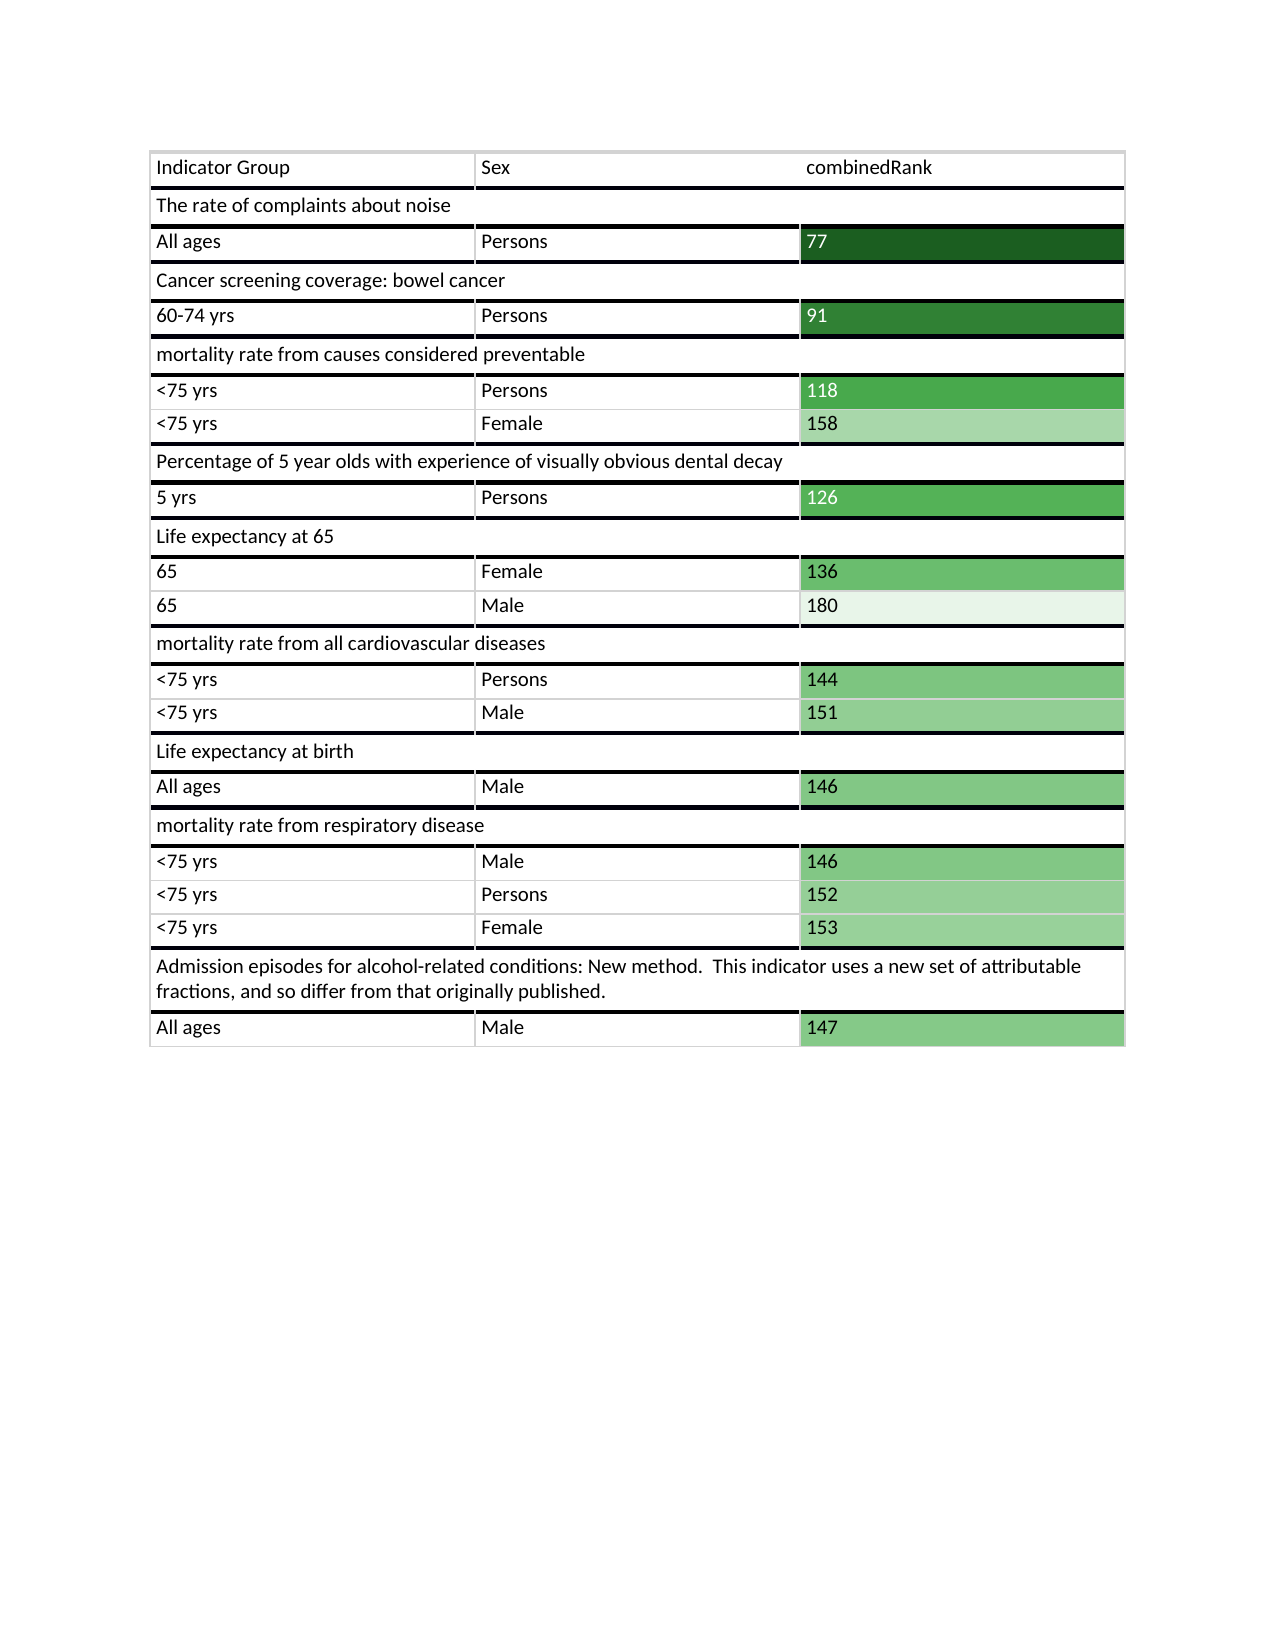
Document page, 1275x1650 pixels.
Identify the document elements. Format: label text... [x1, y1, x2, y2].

table_cell Percentage of 5 year olds with experience of visually obvious dental decay [151, 446, 1124, 480]
table_cell 153 [801, 915, 1124, 946]
table_cell Female [476, 915, 799, 946]
table_header Indicator Group [151, 154, 474, 186]
table_cell The rate of complaints about noise [151, 190, 1124, 224]
table_cell Admission episodes for alcohol-related conditions: New method. This indicator uses a new set of attributable fractions, and so differ from that originally published. [151, 950, 1124, 1010]
table_cell 151 [801, 700, 1124, 731]
table_cell Persons [476, 303, 799, 334]
table_cell <75 yrs [151, 410, 474, 442]
table_cell <75 yrs [151, 915, 474, 946]
table_cell Male [476, 774, 799, 805]
table_cell Male [476, 1014, 799, 1046]
table_cell Female [476, 559, 799, 590]
table_cell 126 [801, 485, 1124, 516]
table_cell 144 [801, 666, 1124, 698]
table_cell 158 [801, 410, 1124, 442]
table_cell Life expectancy at birth [151, 735, 1124, 769]
table_cell 65 [151, 592, 474, 624]
table_cell 146 [801, 774, 1124, 805]
table_cell All ages [151, 229, 474, 260]
table_cell 77 [801, 229, 1124, 260]
table_cell 136 [801, 559, 1124, 590]
table_header Sex [476, 154, 800, 186]
table_cell mortality rate from all cardiovascular diseases [151, 628, 1124, 662]
table_cell Persons [476, 666, 799, 698]
table_cell 146 [801, 848, 1124, 880]
table_cell All ages [151, 774, 474, 805]
table_cell <75 yrs [151, 881, 474, 913]
table_cell 147 [801, 1014, 1124, 1046]
table_cell 60-74 yrs [151, 303, 474, 334]
table_cell mortality rate from causes considered preventable [151, 339, 1124, 373]
table_cell Persons [476, 881, 799, 913]
table_cell <75 yrs [151, 848, 474, 880]
table_cell Male [476, 592, 799, 624]
table_cell Persons [476, 377, 799, 409]
table_header combinedRank [800, 154, 1124, 186]
table_cell 180 [801, 592, 1124, 624]
table_cell 5 yrs [151, 485, 474, 516]
table_cell Life expectancy at 65 [151, 520, 1124, 554]
table_cell Cancer screening coverage: bowel cancer [151, 264, 1124, 298]
table_cell <75 yrs [151, 666, 474, 698]
table_cell Persons [476, 229, 799, 260]
table_cell mortality rate from respiratory disease [151, 810, 1124, 844]
table_cell 118 [801, 377, 1124, 409]
table_cell <75 yrs [151, 377, 474, 409]
table_cell All ages [151, 1014, 474, 1046]
table_cell 152 [801, 881, 1124, 913]
table_cell Female [476, 410, 799, 442]
table_cell Male [476, 848, 799, 880]
table_cell 65 [151, 559, 474, 590]
table_cell 91 [801, 303, 1124, 334]
table_cell Persons [476, 485, 799, 516]
table_cell <75 yrs [151, 700, 474, 731]
table_cell Male [476, 700, 799, 731]
